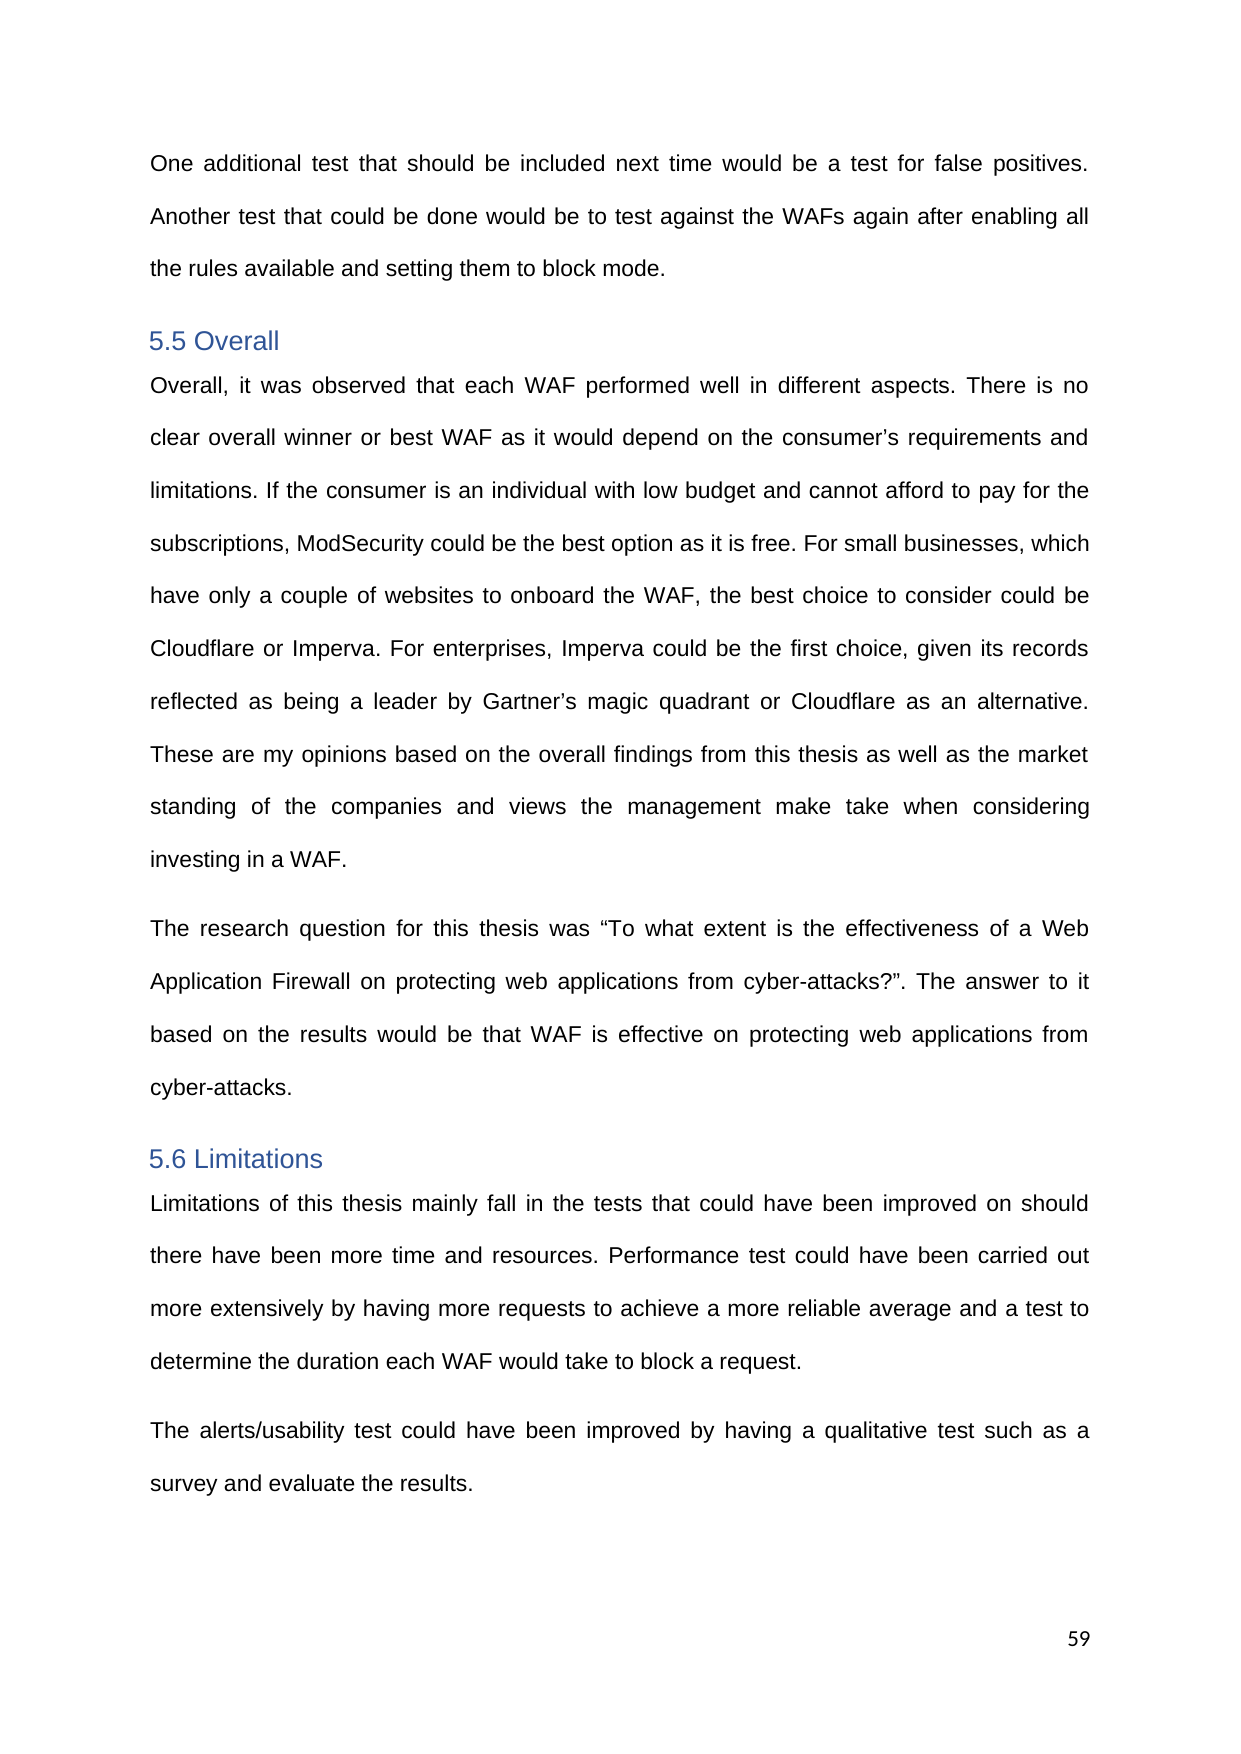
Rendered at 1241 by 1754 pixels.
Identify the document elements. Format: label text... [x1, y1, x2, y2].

text The research question for this thesis was “To what extent is the effectiveness of a Web Application Firewall on protecting web applications from cyber-attacks?”. The answer to it based on the results would be that WAF is effective on protecting web applications from cyber-attacks. [150, 915, 1090, 1100]
subtitle 5.5 Overall [148, 325, 1088, 356]
text The alerts/usability test could have been improved by having a qualitative test such as a survey and evaluate the results. [150, 1417, 1090, 1496]
text Overall, it was observed that each WAF performed well in different aspects. There is no clear overall winner or best WAF as it would depend on the consumer’s requirements and limitations. If the consumer is an individual with low budget and cannot afford to pay for the subscriptions, ModSecurity could be the best option as it is free. For small businesses, which have only a couple of websites to onboard the WAF, the best choice to consider could be Cloudflare or Imperva. For enterprises, Imperva could be the first choice, given its records reflected as being a leader by Gartner’s magic quadrant or Cloudflare as an alternative. These are my opinions based on the overall findings from this thesis as well as the market standing of the companies and views the management make take when considering investing in a WAF. [150, 372, 1090, 872]
text One additional test that should be included next time would be a test for false positives. Another test that could be done would be to test against the WAFs again after enabling all the rules available and setting them to block mode. [150, 150, 1090, 282]
text Limitations of this thesis mainly fall in the tests that could have been improved on should there have been more time and resources. Performance test could have been carried out more extensively by having more requests to achieve a more reliable average and a test to determine the duration each WAF would take to block a request. [150, 1190, 1090, 1374]
subtitle 5.6 Limitations [148, 1143, 1088, 1174]
